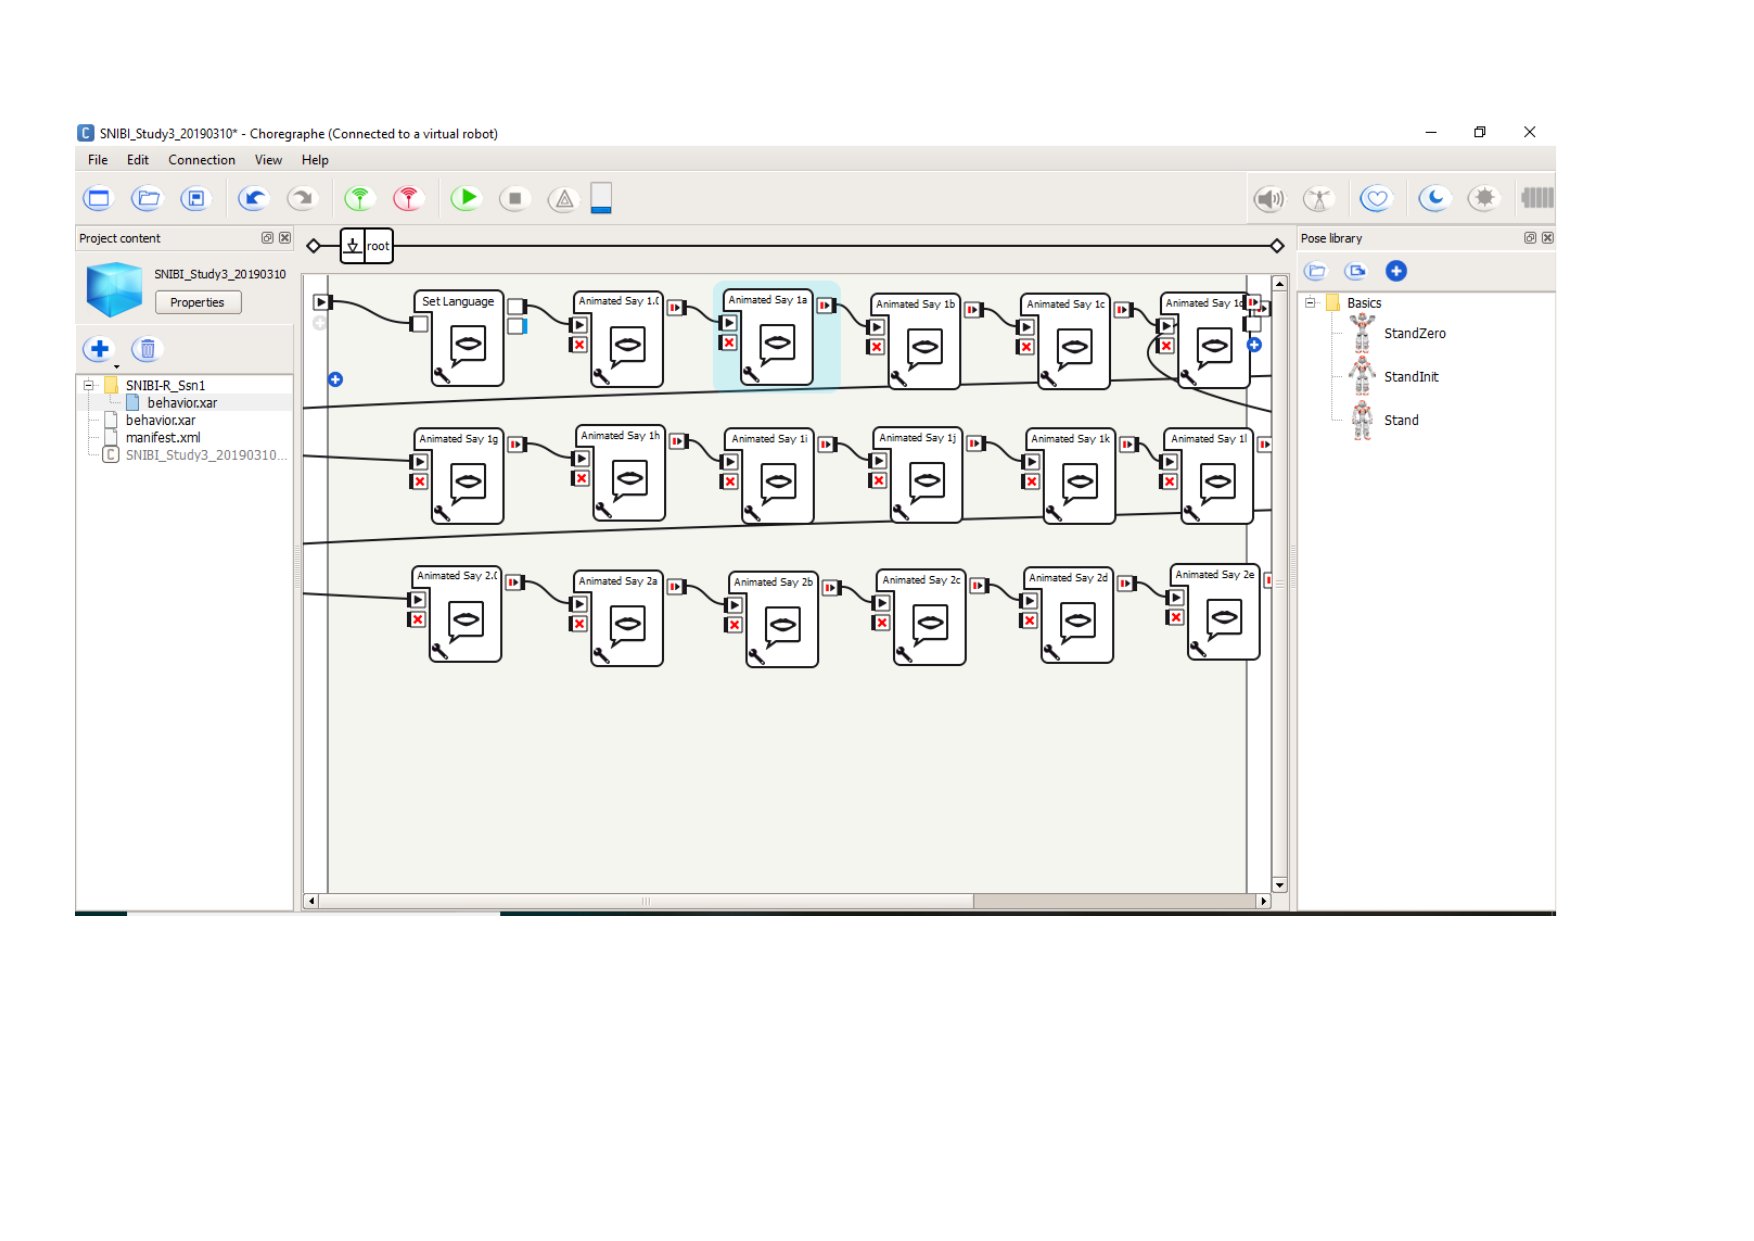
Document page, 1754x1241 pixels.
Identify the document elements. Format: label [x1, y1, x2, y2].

picture [75, 121, 1557, 916]
